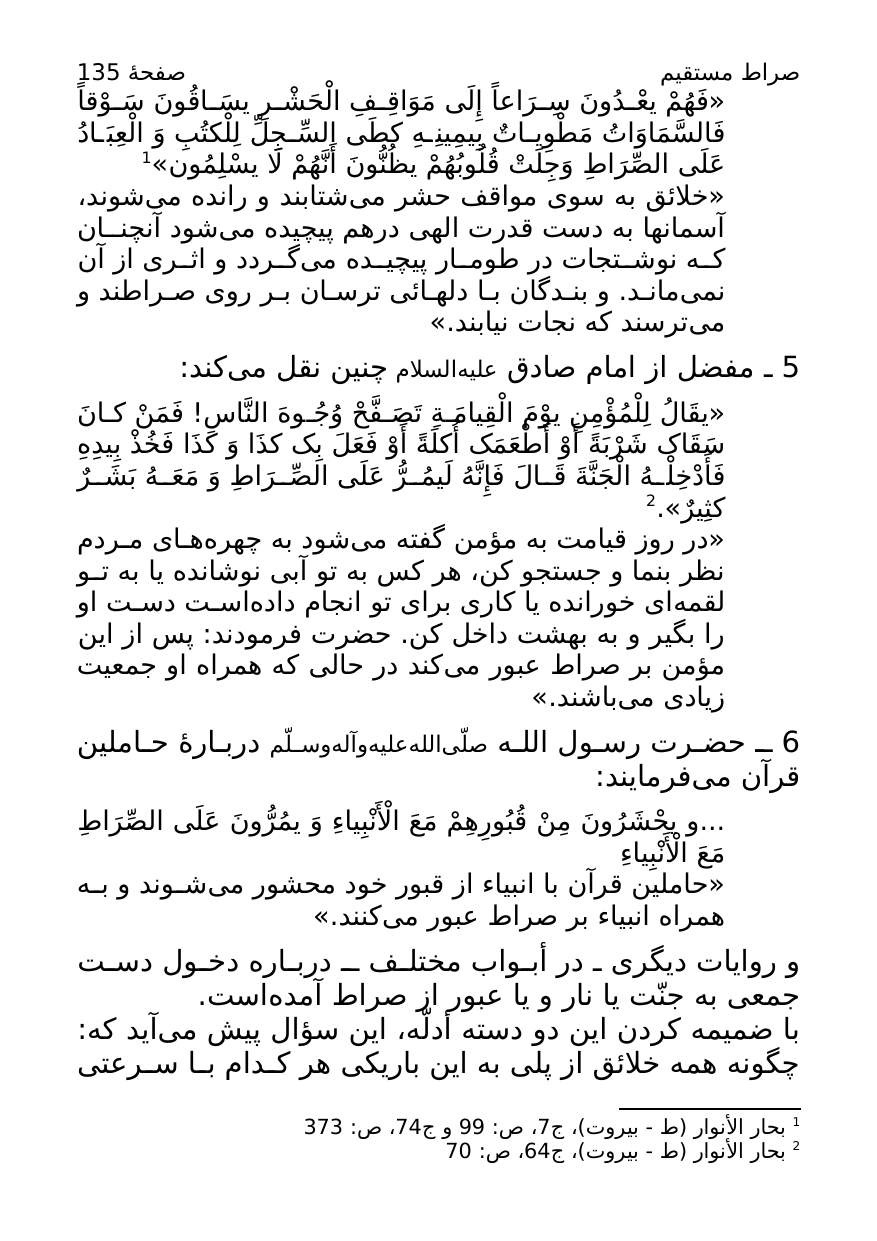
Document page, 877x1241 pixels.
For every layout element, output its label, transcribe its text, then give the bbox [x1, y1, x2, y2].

text 6 ـ حضرت رسول الله صلّی‌الله‌علیه‌وآله‌وسلّم دربارۀ حاملین قرآن می‌فرمایند: [77, 725, 800, 793]
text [77, 1012, 800, 1080]
text «یقَالُ لِلْمُؤْمِنِ یوْمَ الْقِیامَةِ تَصَفَّحْ وُجُوهَ النَّاسِ! فَمَنْ کانَ سَقَاک شَرْبَةً أَوْ أَطْعَمَک أُکلَةً أَوْ فَعَلَ بِک کذَا وَ کذَا فَخُذْ بِیدِهِ فَأَدْخِلْهُ الْجَنَّةَ قَالَ فَإِنَّهُ لَیمُرُّ عَلَى الصِّرَاطِ وَ مَعَهُ بَشَرٌ کثِیرٌ». [77, 397, 725, 523]
text «در روز قیامت به مؤمن گفته می‌‌شود به چهره‌های مردم نظر بنما و جستجو کن، هر کس به تو آبی نوشانده یا به تو لقمه‌ای خورانده یا کاری برای تو انجام داده‌است دست او را بگیر و به بهشت داخل کن. حضرت فرمودند: پس از این مؤمن بر صراط عبور می‌‌کند در حالی که همراه او جمعیت زیادی می‌‌باشند.» [77, 523, 725, 713]
text و روایات دیگری ـ در أبواب مختلف ـ درباره دخول دست جمعی به جنّت یا نار و یا عبور از صراط آمده‌است. [77, 944, 800, 1012]
text 5 ـ مفضل از امام صادق علیه‌السلام چنین نقل می‌کند: [77, 351, 800, 385]
text «فَهُمْ یعْدُونَ سِرَاعاً إِلَى مَوَاقِفِ الْحَشْرِ یسَاقُونَ سَوْقاً فَالسَّمَاوَاتُ مَطْوِیاتٌ بِیمِینِهِ کطَی السِّجِلِّ لِلْکتُبِ وَ الْعِبَادُ عَلَى الصِّرَاطِ وَجِلَتْ قُلُوبُهُمْ یظُنُّونَ أَنَّهُمْ لَا یسْلِمُون‏» [77, 86, 725, 180]
text ...و یحْشَرُونَ مِنْ قُبُورِهِمْ مَعَ الْأَنْبِیاءِ وَ یمُرُّونَ عَلَى الصِّرَاطِ مَعَ الْأَنْبِیاءِ ‏ [77, 806, 725, 869]
text «خلائق به سوی مواقف حشر می‌‌شتابند و رانده می‌‌شوند، آسمانها به دست قدرت الهی درهم پیچیده می‌‌شود آنچنان که نوشتجات در طومار پیچیده می‌‌‌گردد و اثری از آن نمی‌‌ماند. و بندگان با دلهائی ترسان بر روی صراطند و می‌‌ترسند که نجات نیابند.» [77, 180, 725, 338]
text «حاملین قرآن با انبیاء از قبور خود محشور می‌‌شوند و به همراه انبیاء بر صراط عبور می‌‌کنند.» [77, 869, 725, 932]
